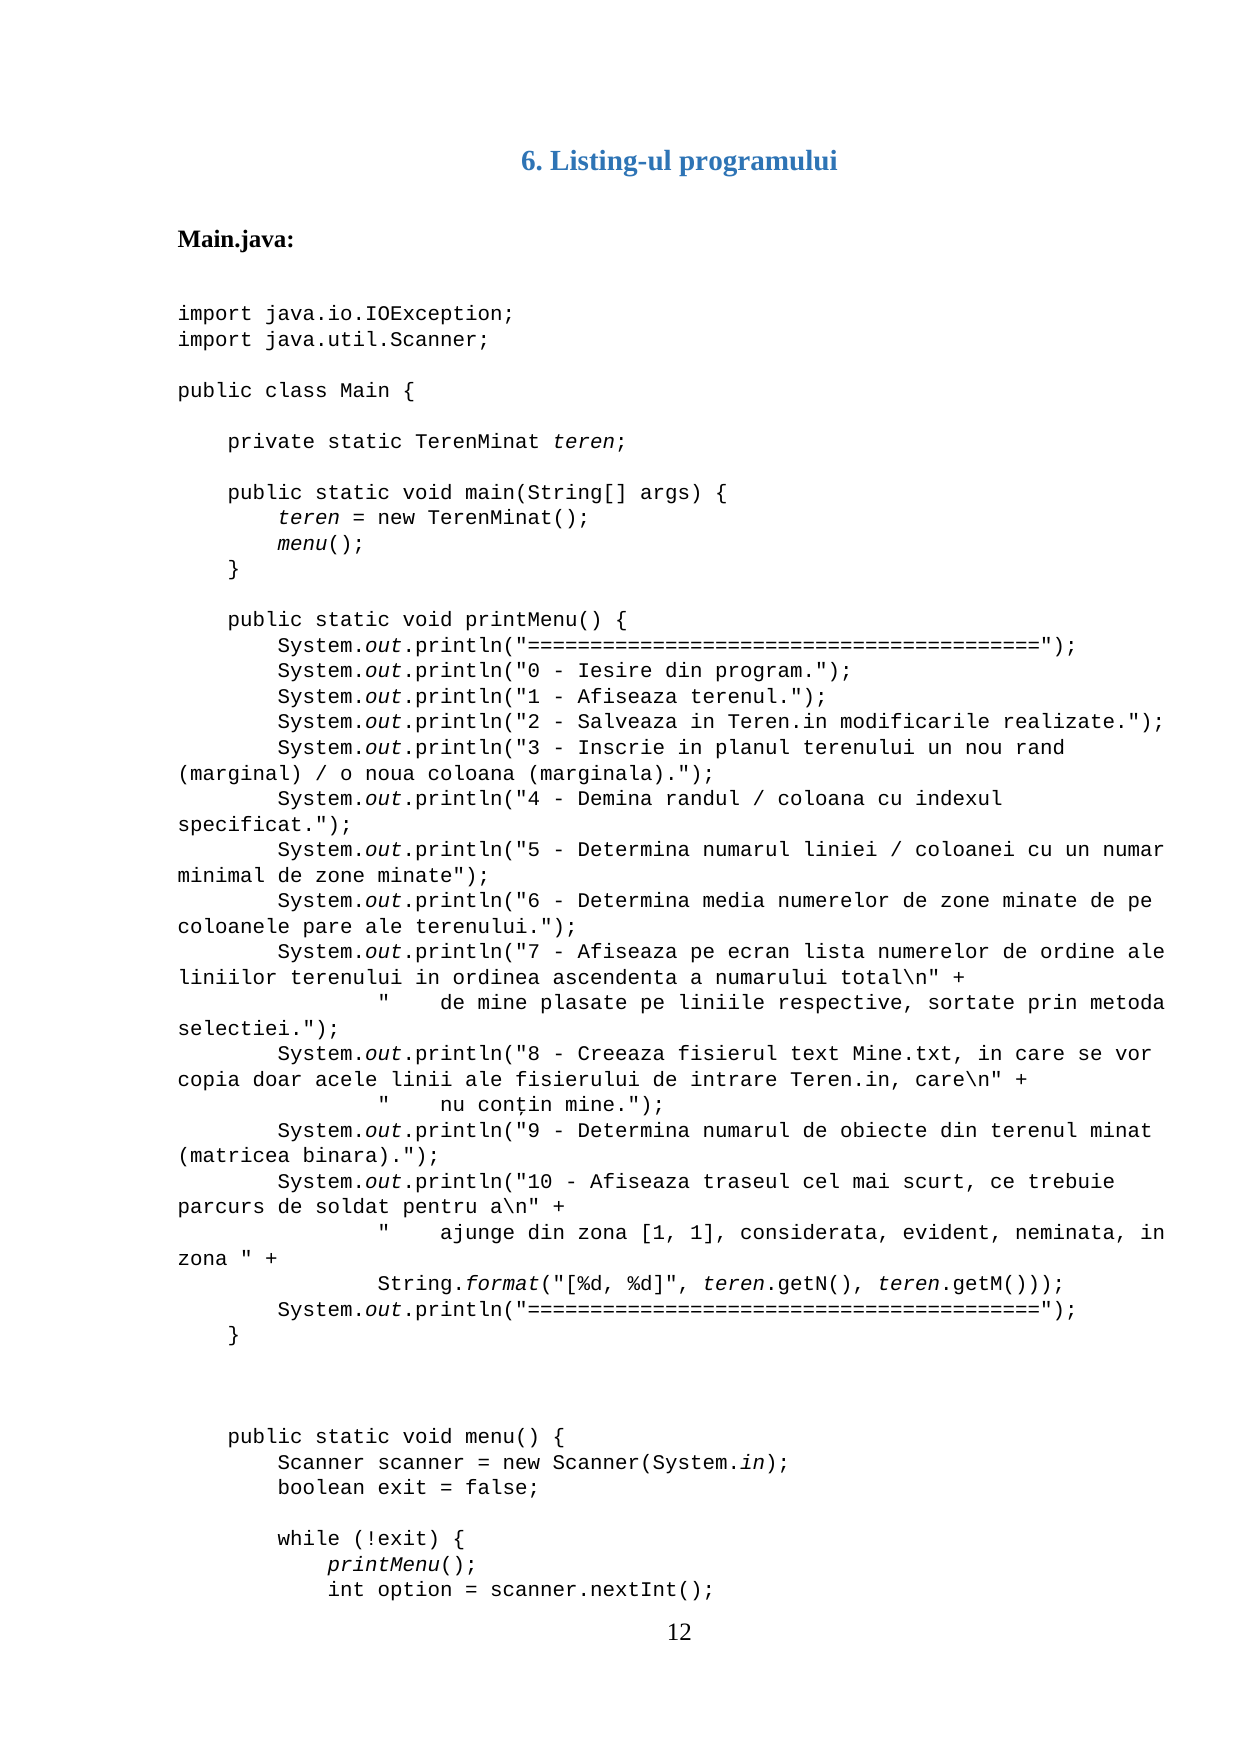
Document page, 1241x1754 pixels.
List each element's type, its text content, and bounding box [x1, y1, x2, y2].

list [177, 303, 1181, 1603]
subtitle 6. Listing-ul programului [177, 143, 1181, 177]
text Main.java: [177, 224, 1181, 253]
